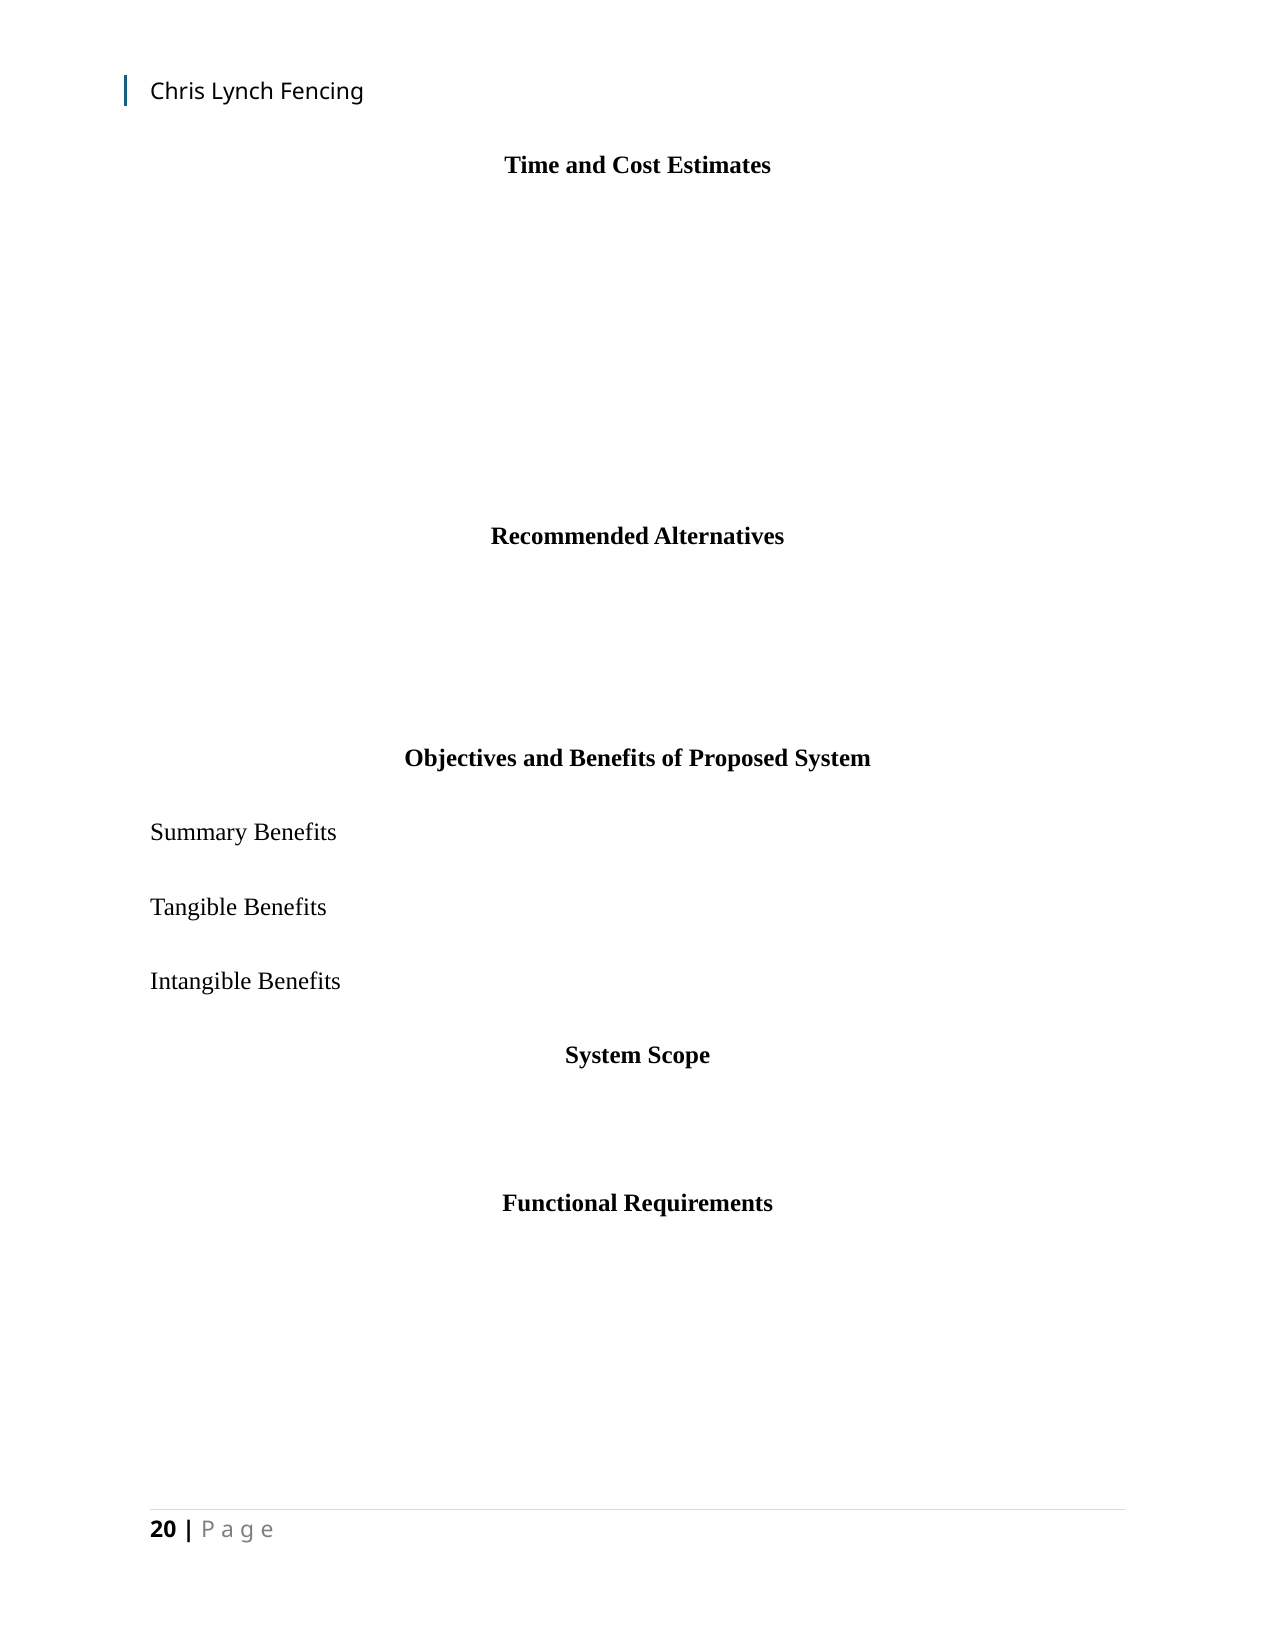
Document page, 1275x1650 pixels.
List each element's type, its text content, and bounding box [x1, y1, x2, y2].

text Functional Requirements [150, 1188, 1125, 1217]
text Objectives and Benefits of Proposed System [150, 743, 1125, 772]
text Tangible Benefits [150, 892, 1125, 920]
text System Scope [150, 1040, 1125, 1069]
text Recommended Alternatives [150, 521, 1125, 549]
text Summary Benefits [150, 817, 1125, 846]
text Time and Cost Estimates [150, 150, 1125, 179]
text Intangible Benefits [150, 966, 1125, 994]
